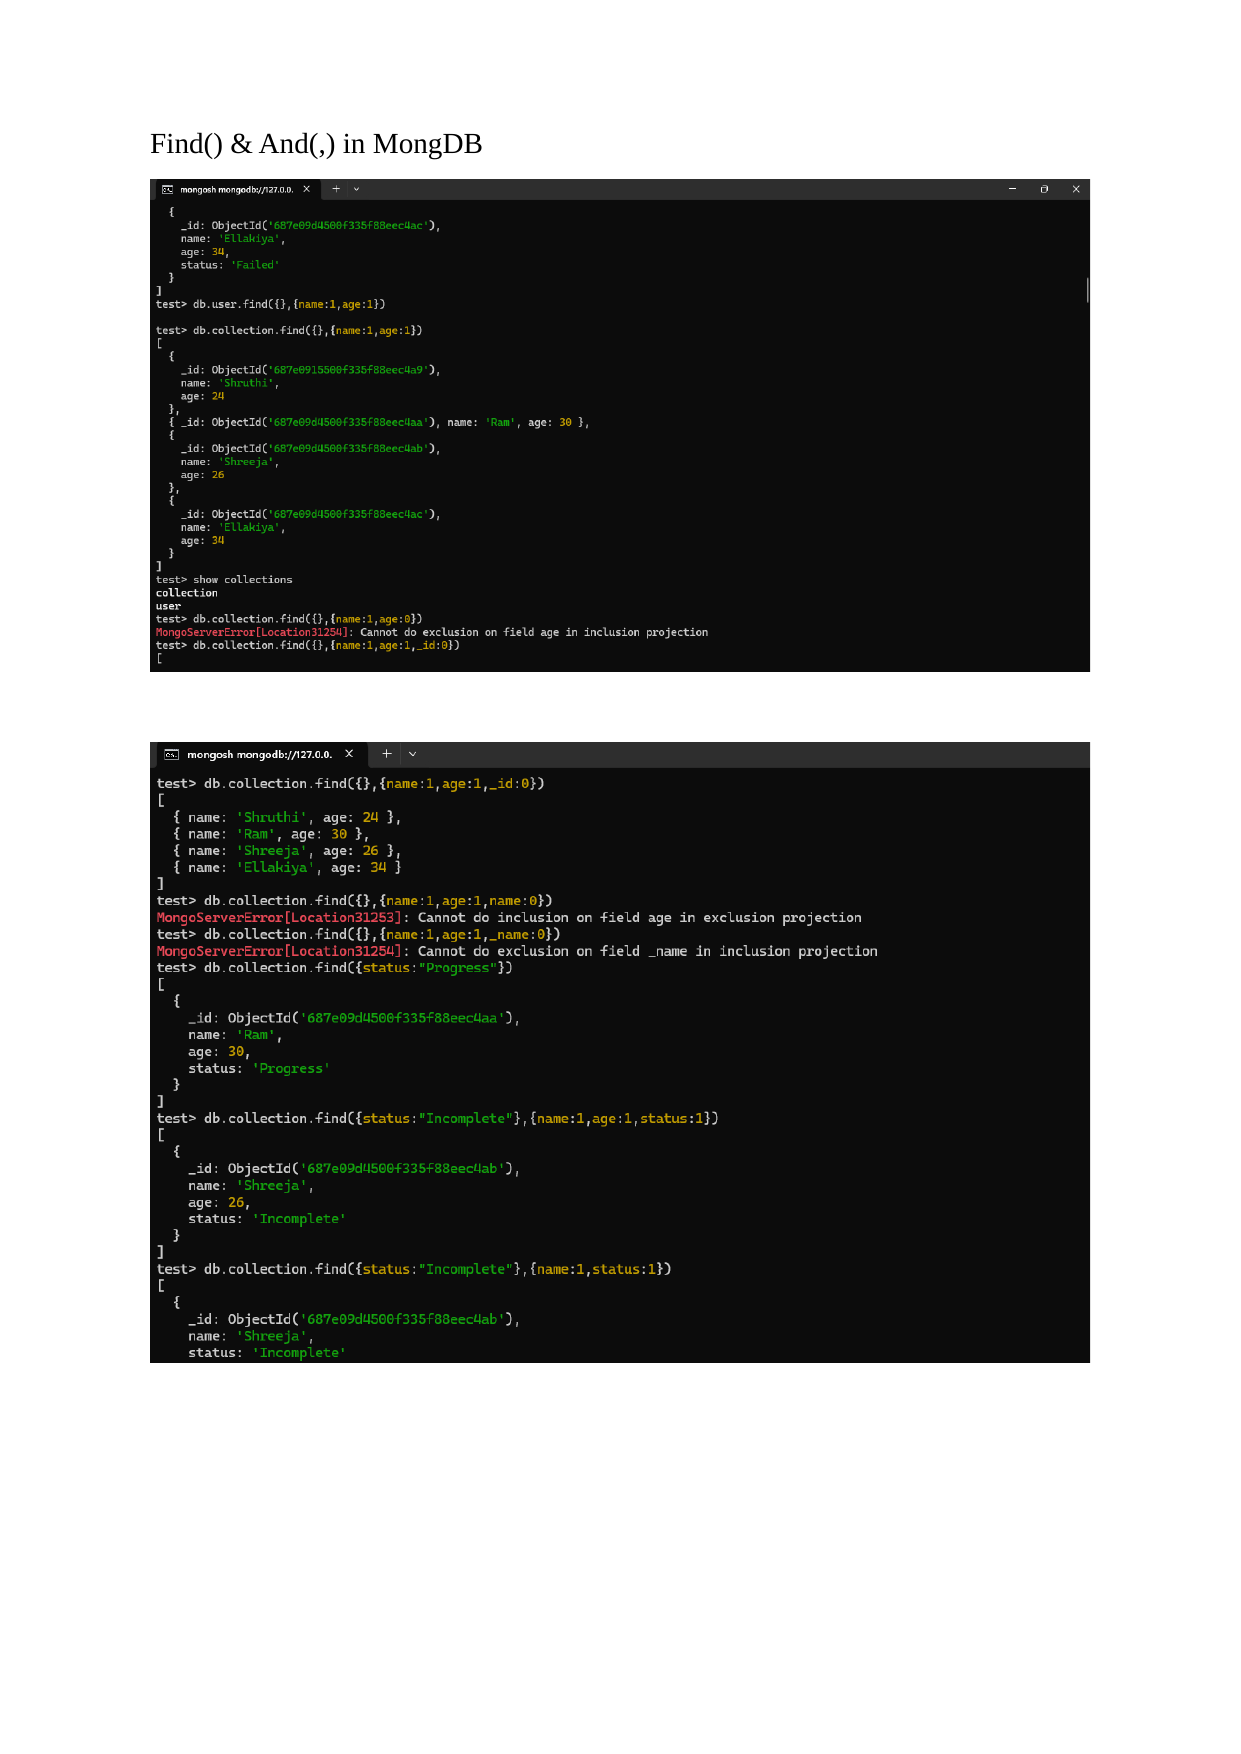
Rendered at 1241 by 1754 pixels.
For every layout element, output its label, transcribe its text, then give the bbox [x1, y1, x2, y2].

text Find() & And(,) in MongDB [150, 127, 1090, 160]
picture [150, 179, 1091, 672]
picture [150, 742, 1091, 1363]
